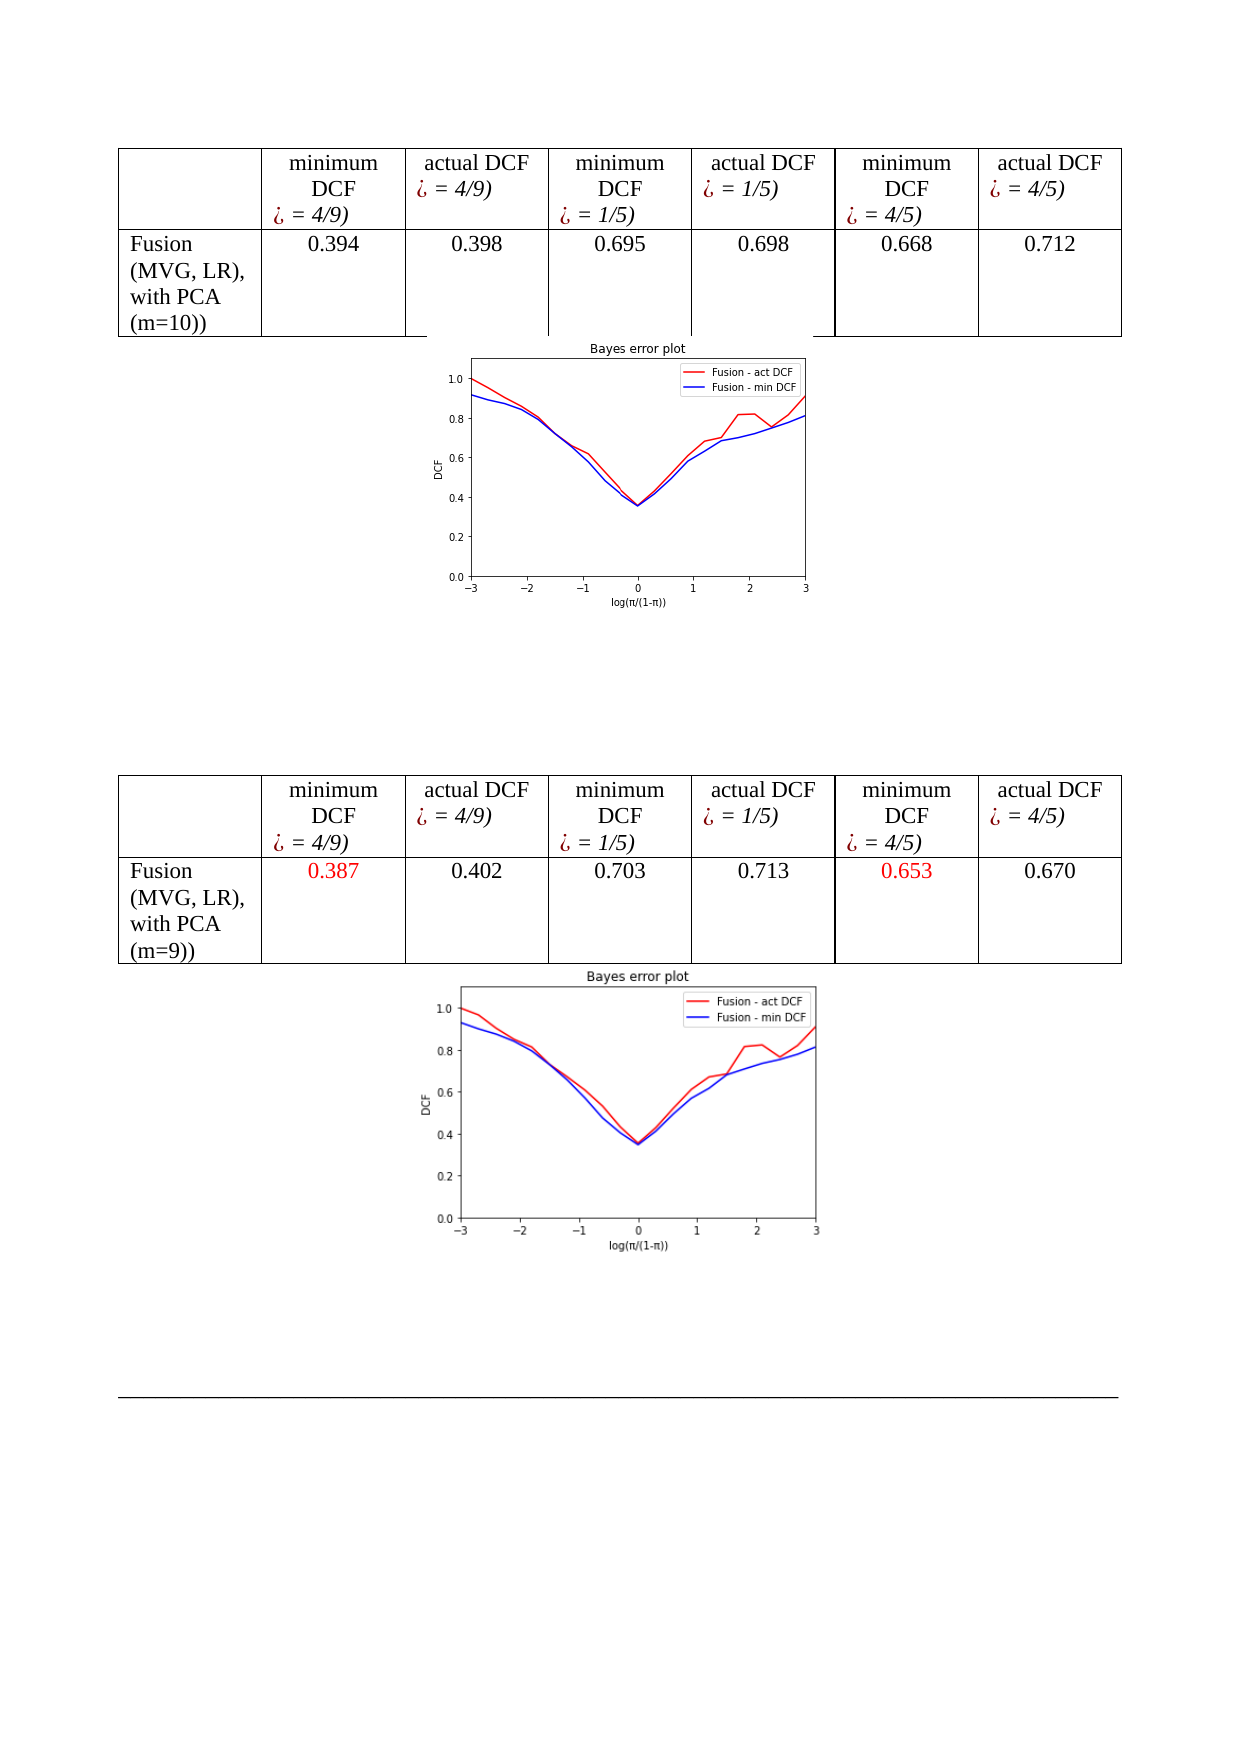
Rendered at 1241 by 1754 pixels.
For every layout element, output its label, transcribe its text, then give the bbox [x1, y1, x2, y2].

table_cell 0.668 [836, 230, 978, 336]
table_cell 0.703 [549, 858, 691, 963]
table_header actual DCF = 4/5) [979, 776, 1121, 857]
table_header [119, 149, 261, 229]
table_header actual DCF = 4/5) [979, 149, 1121, 229]
table_header actual DCF = 4/9) [406, 149, 548, 229]
table_cell 0.394 [262, 230, 405, 336]
table_header minimum DCF = 1/5) [549, 149, 691, 229]
table_cell 0.398 [406, 230, 548, 336]
table_header minimum DCF = 4/9) [262, 776, 405, 857]
table_cell 0.670 [979, 858, 1121, 963]
table_cell 0.712 [979, 230, 1121, 336]
picture [427, 336, 814, 613]
text ________________________________________________________________________________ [118, 1372, 1122, 1401]
table_cell Fusion (MVG, LR), with PCA (m=10)) [119, 230, 261, 336]
table_header actual DCF = 4/9) [406, 776, 548, 857]
table_cell 0.387 [262, 858, 405, 963]
table_cell 0.653 [836, 858, 978, 963]
table_cell 0.695 [549, 230, 691, 336]
table_header [119, 776, 261, 857]
table_cell Fusion (MVG, LR), with PCA (m=9)) [119, 858, 261, 963]
table_header minimum DCF = 1/5) [549, 776, 691, 857]
table_cell 0.402 [406, 858, 548, 963]
picture [414, 964, 826, 1258]
table_cell 0.698 [692, 230, 834, 336]
table_cell 0.713 [692, 858, 834, 963]
table_header actual DCF = 1/5) [692, 149, 834, 229]
table_header minimum DCF = 4/9) [262, 149, 405, 229]
table_header minimum DCF = 4/5) [836, 149, 978, 229]
table_header actual DCF = 1/5) [692, 776, 834, 857]
table_header minimum DCF = 4/5) [836, 776, 978, 857]
